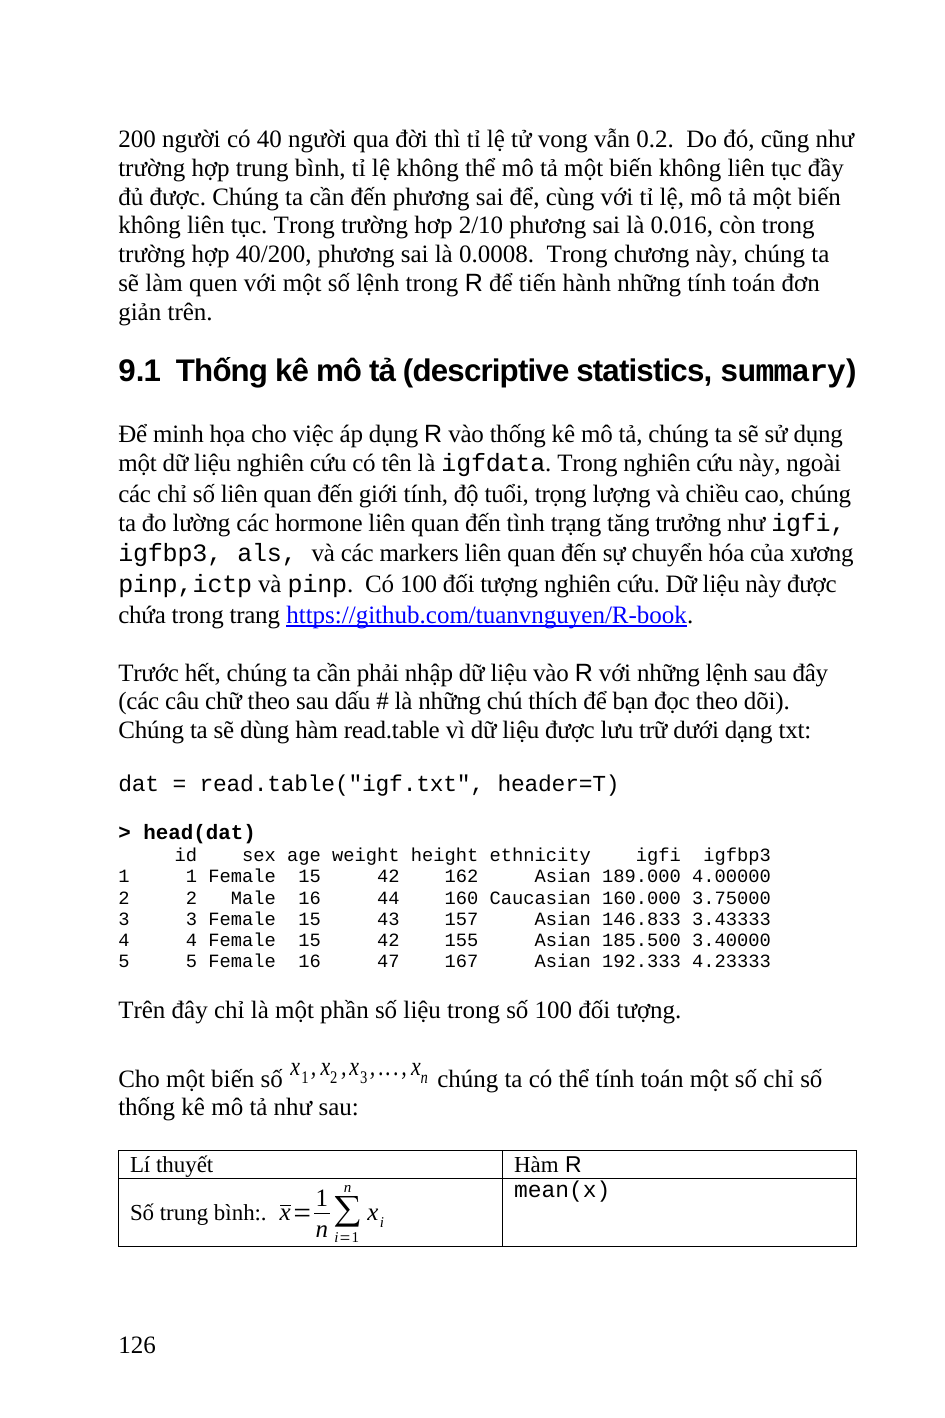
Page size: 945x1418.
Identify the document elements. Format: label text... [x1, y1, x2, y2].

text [118, 124, 856, 325]
table_cell mean(x) [503, 1179, 856, 1246]
table_header Lí thuyết [119, 1151, 502, 1177]
text 5 5 Female 16 47 167 Asian 192.333 4.23333 [118, 952, 945, 973]
text Trước hết, chúng ta cần phải nhập dữ liệu vào R với những lệnh sau đây (các câu chữ theo sau dấu # là những chú thích để bạn đọc theo dõi). Chúng ta sẽ dùng hàm read.table vì dữ liệu được lưu trữ dưới dạng txt: [118, 658, 856, 744]
text 9.1 Thống kê mô tả (descriptive statistics, summary) [118, 352, 856, 391]
text > head(dat) [118, 822, 856, 846]
text 4 4 Female 15 42 155 Asian 185.500 3.40000 [118, 931, 945, 952]
table_header Hàm R [503, 1151, 856, 1177]
text id sex age weight height ethnicity igfi igfbp3 [118, 846, 945, 867]
text Trên đây chỉ là một phần số liệu trong số 100 đối tượng. [118, 995, 945, 1023]
text 2 2 Male 16 44 160 Caucasian 160.000 3.75000 [118, 888, 945, 910]
text Cho một biến số chúng ta có thể tính toán một số chỉ số thống kê mô tả như sau: [118, 1052, 868, 1121]
table_cell Số trung bình:. [119, 1179, 502, 1246]
text 3 3 Female 15 43 157 Asian 146.833 3.43333 [118, 910, 945, 931]
text 1 1 Female 15 42 162 Asian 189.000 4.00000 [118, 867, 945, 888]
text dat = read.table("igf.txt", header=T) [118, 773, 856, 799]
text Để minh họa cho việc áp dụng R vào thống kê mô tả, chúng ta sẽ sử dụng một dữ liệu nghiên cứu có tên là igfdata. Trong nghiên cứu này, ngoài các chỉ số liên quan đến giới tính, độ tuổi, trọng lượng và chiều cao, chúng ta đo lường các hormone liên quan đến tình trạng tăng trưởng như igfi, igfbp3, als, và các markers liên quan đến sự chuyển hóa của xương pinp,ictp và pinp. Có 100 đối tượng nghiên cứu. Dữ liệu này được chứa trong trang https://github.com/tuanvnguyen/R-book. [118, 419, 856, 629]
